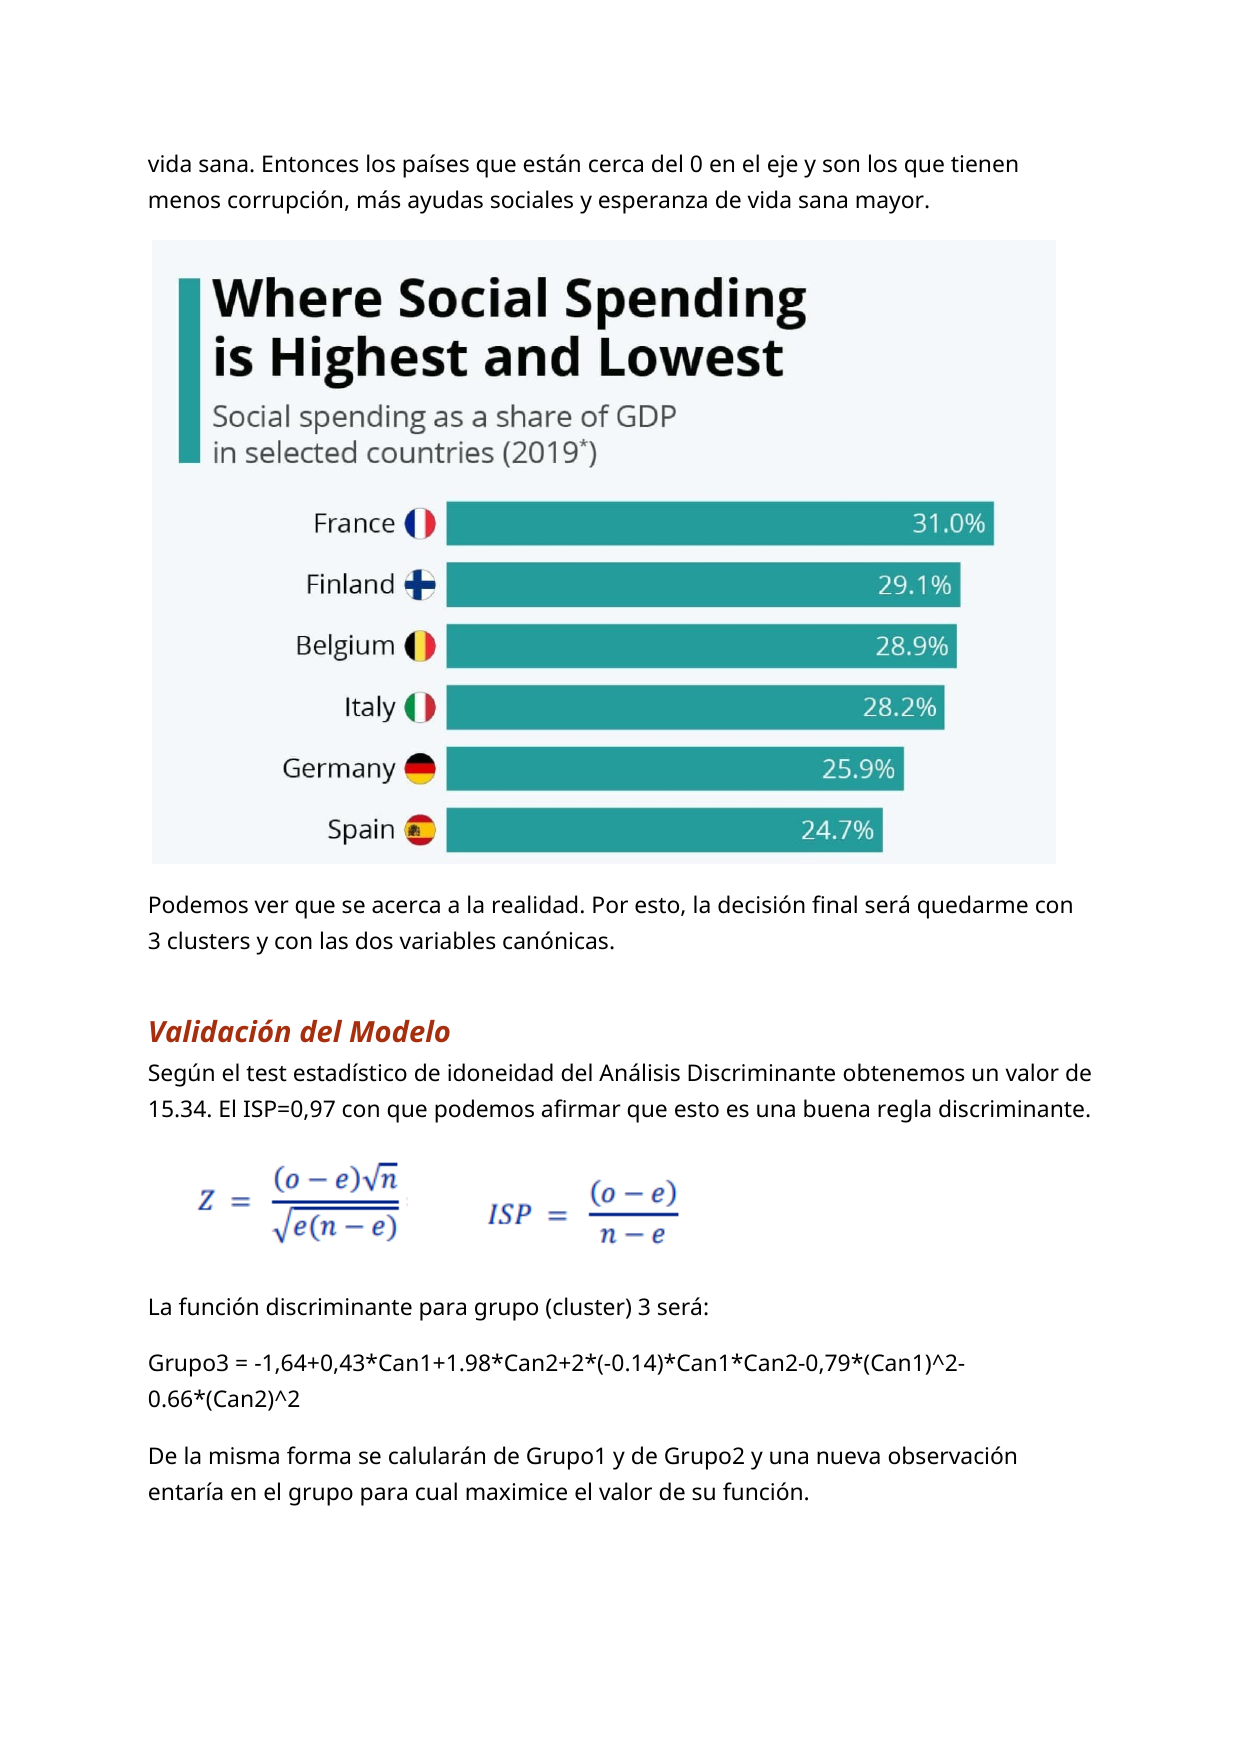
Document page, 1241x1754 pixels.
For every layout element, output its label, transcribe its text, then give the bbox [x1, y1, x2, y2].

text Grupo3 = -1,64+0,43*Can1+1.98*Can2+2*(-0.14)*Can1*Can2-0,79*(Can1)^2-0.66*(Can2)^2 [148, 1347, 1093, 1414]
picture [437, 1177, 685, 1265]
text Podemos ver que se acerca a la realidad. Por esto, la decisión final será quedarme con 3 clusters y con las dos variables canónicas. [148, 889, 1093, 956]
subtitle Validación del Modelo [148, 1011, 1093, 1051]
text Según el test estadístico de idoneidad del Análisis Discriminante obtenemos un valor de 15.34. El ISP=0,97 con que podemos afirmar que esto es una buena regla discriminante. [148, 1057, 1093, 1124]
picture [147, 240, 1093, 864]
picture [147, 1149, 408, 1265]
text La función discriminante para grupo (cluster) 3 será: [148, 1291, 1093, 1322]
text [148, 148, 1093, 215]
text De la misma forma se calularán de Grupo1 y de Grupo2 y una nueva observación entaría en el grupo para cual maximice el valor de su función. [148, 1440, 1093, 1507]
